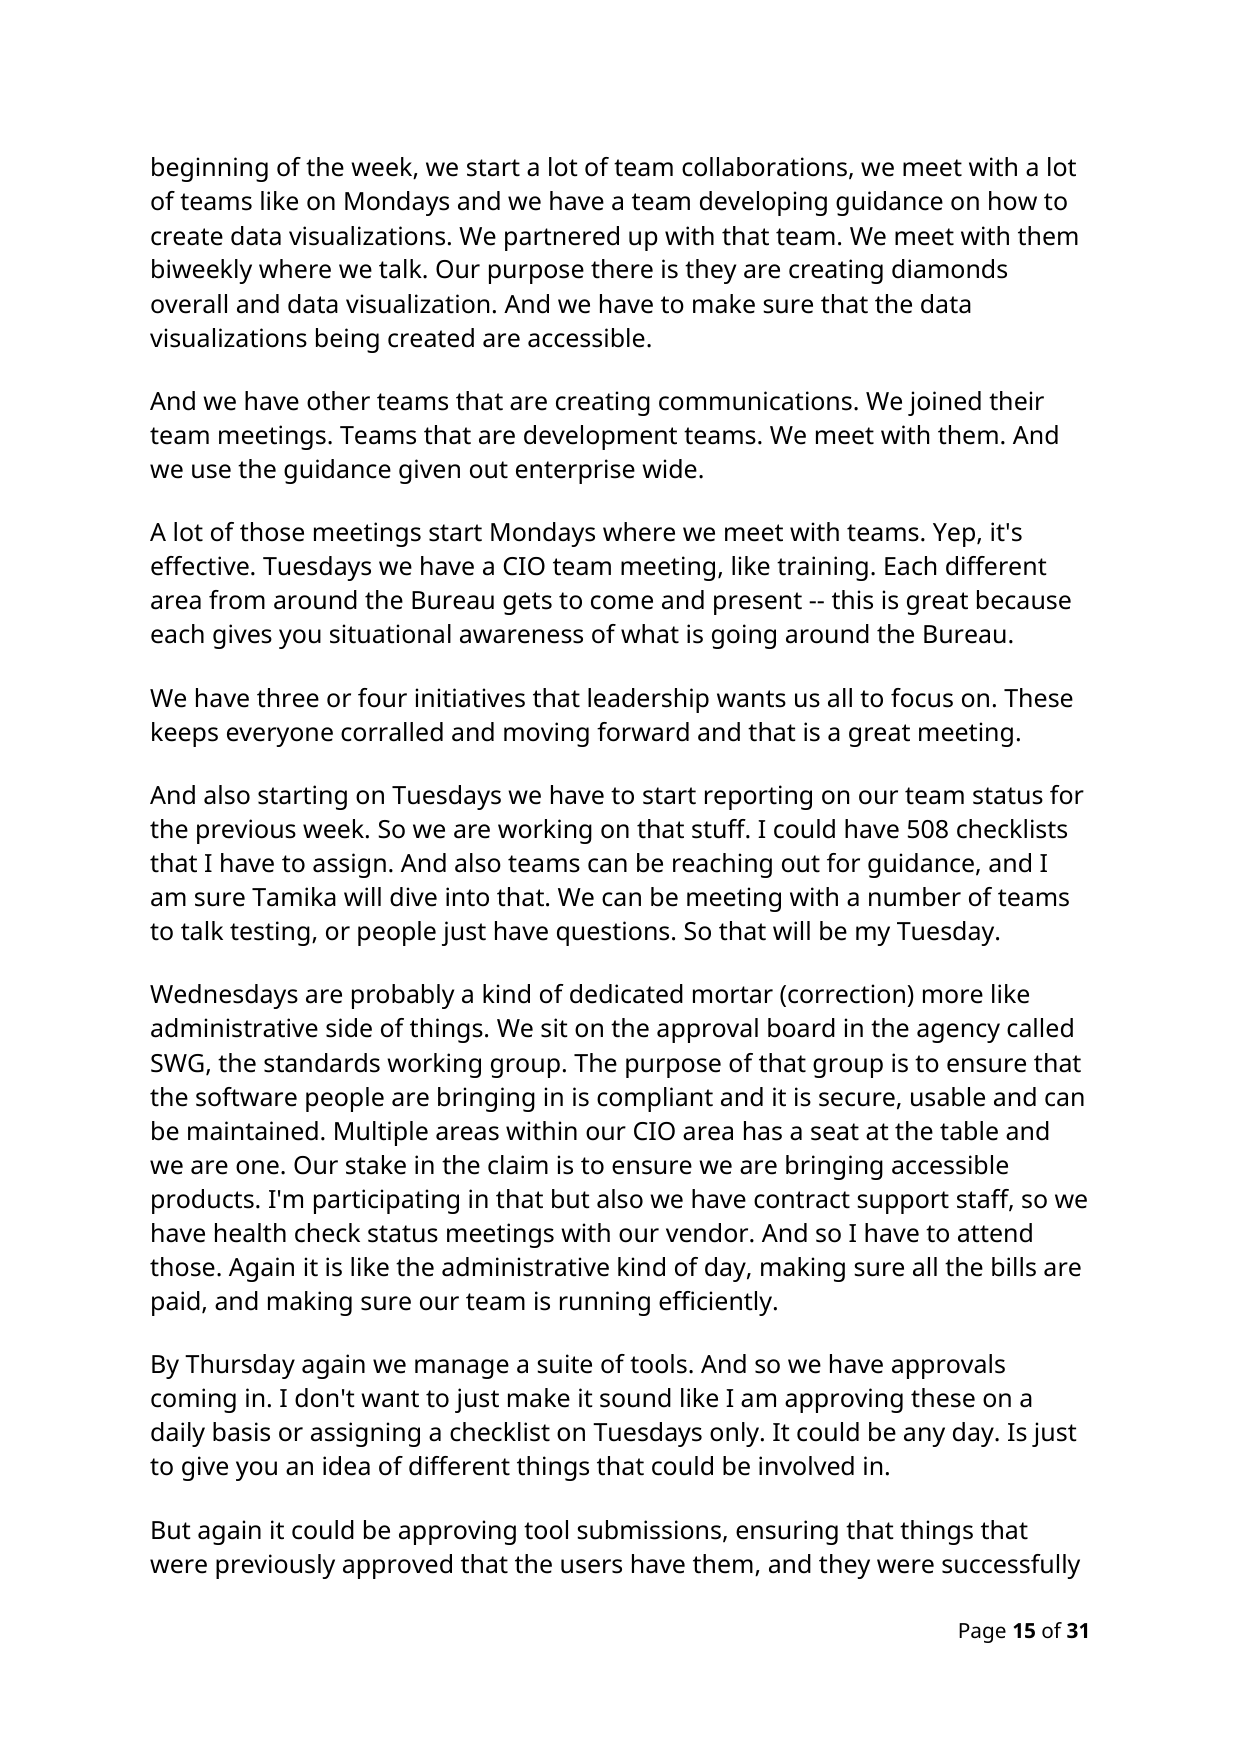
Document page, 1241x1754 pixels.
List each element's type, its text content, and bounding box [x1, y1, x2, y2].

text By Thursday again we manage a suite of tools. And so we have approvals coming in. I don't want to just make it sound like I am approving these on a daily basis or assigning a checklist on Tuesdays only. It could be any day. Is just to give you an idea of different things that could be involved in. [150, 1347, 1090, 1483]
text And we have other teams that are creating communications. We joined their team meetings. Teams that are development teams. We meet with them. And we use the guidance given out enterprise wide. [150, 383, 1090, 486]
text Wednesdays are probably a kind of dedicated mortar (correction) more like administrative side of things. We sit on the approval board in the agency called SWG, the standards working group. The purpose of that group is to ensure that the software people are bringing in is compliant and it is secure, usable and can be maintained. Multiple areas within our CIO area has a seat at the table and we are one. Our stake in the claim is to ensure we are bringing accessible products. I'm participating in that but also we have contract support staff, so we have health check status meetings with our vendor. And so I have to attend those. Again it is like the administrative kind of day, making sure all the bills are paid, and making sure our team is running efficiently. [150, 977, 1090, 1318]
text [150, 150, 1090, 354]
text And also starting on Tuesdays we have to start reporting on our team status for the previous week. So we are working on that stuff. I could have 508 checklists that I have to assign. And also teams can be reaching out for guidance, and I am sure Tamika will dive into that. We can be meeting with a number of teams to talk testing, or people just have questions. So that will be my Tuesday. [150, 778, 1090, 948]
text A lot of those meetings start Mondays where we meet with teams. Yep, it's effective. Tuesdays we have a CIO team meeting, like training. Each different area from around the Bureau gets to come and present -- this is great because each gives you situational awareness of what is going around the Bureau. [150, 515, 1090, 651]
text We have three or four initiatives that leadership wants us all to focus on. These keeps everyone corralled and moving forward and that is a great meeting. [150, 680, 1090, 748]
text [150, 1512, 1090, 1580]
